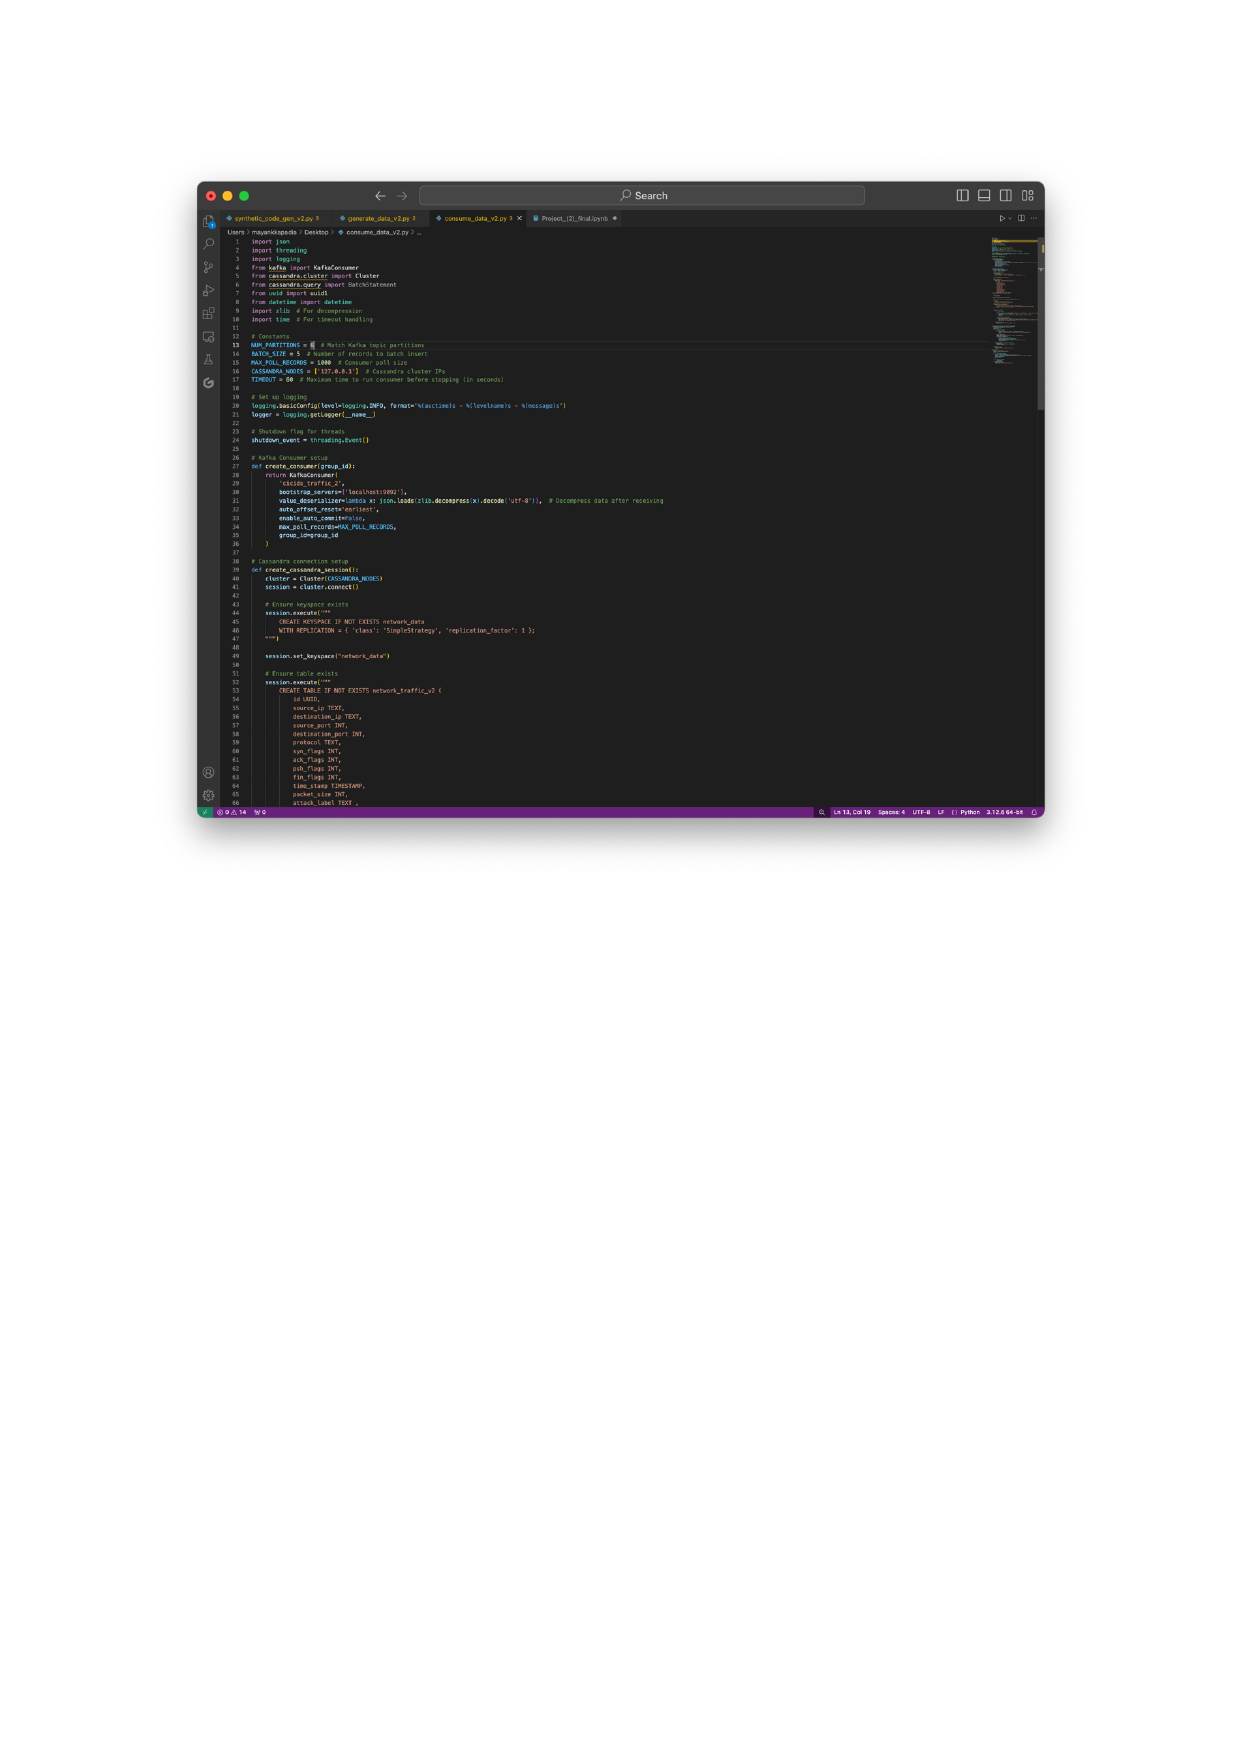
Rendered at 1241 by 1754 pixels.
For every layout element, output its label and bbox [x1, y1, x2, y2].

picture [150, 150, 1091, 879]
